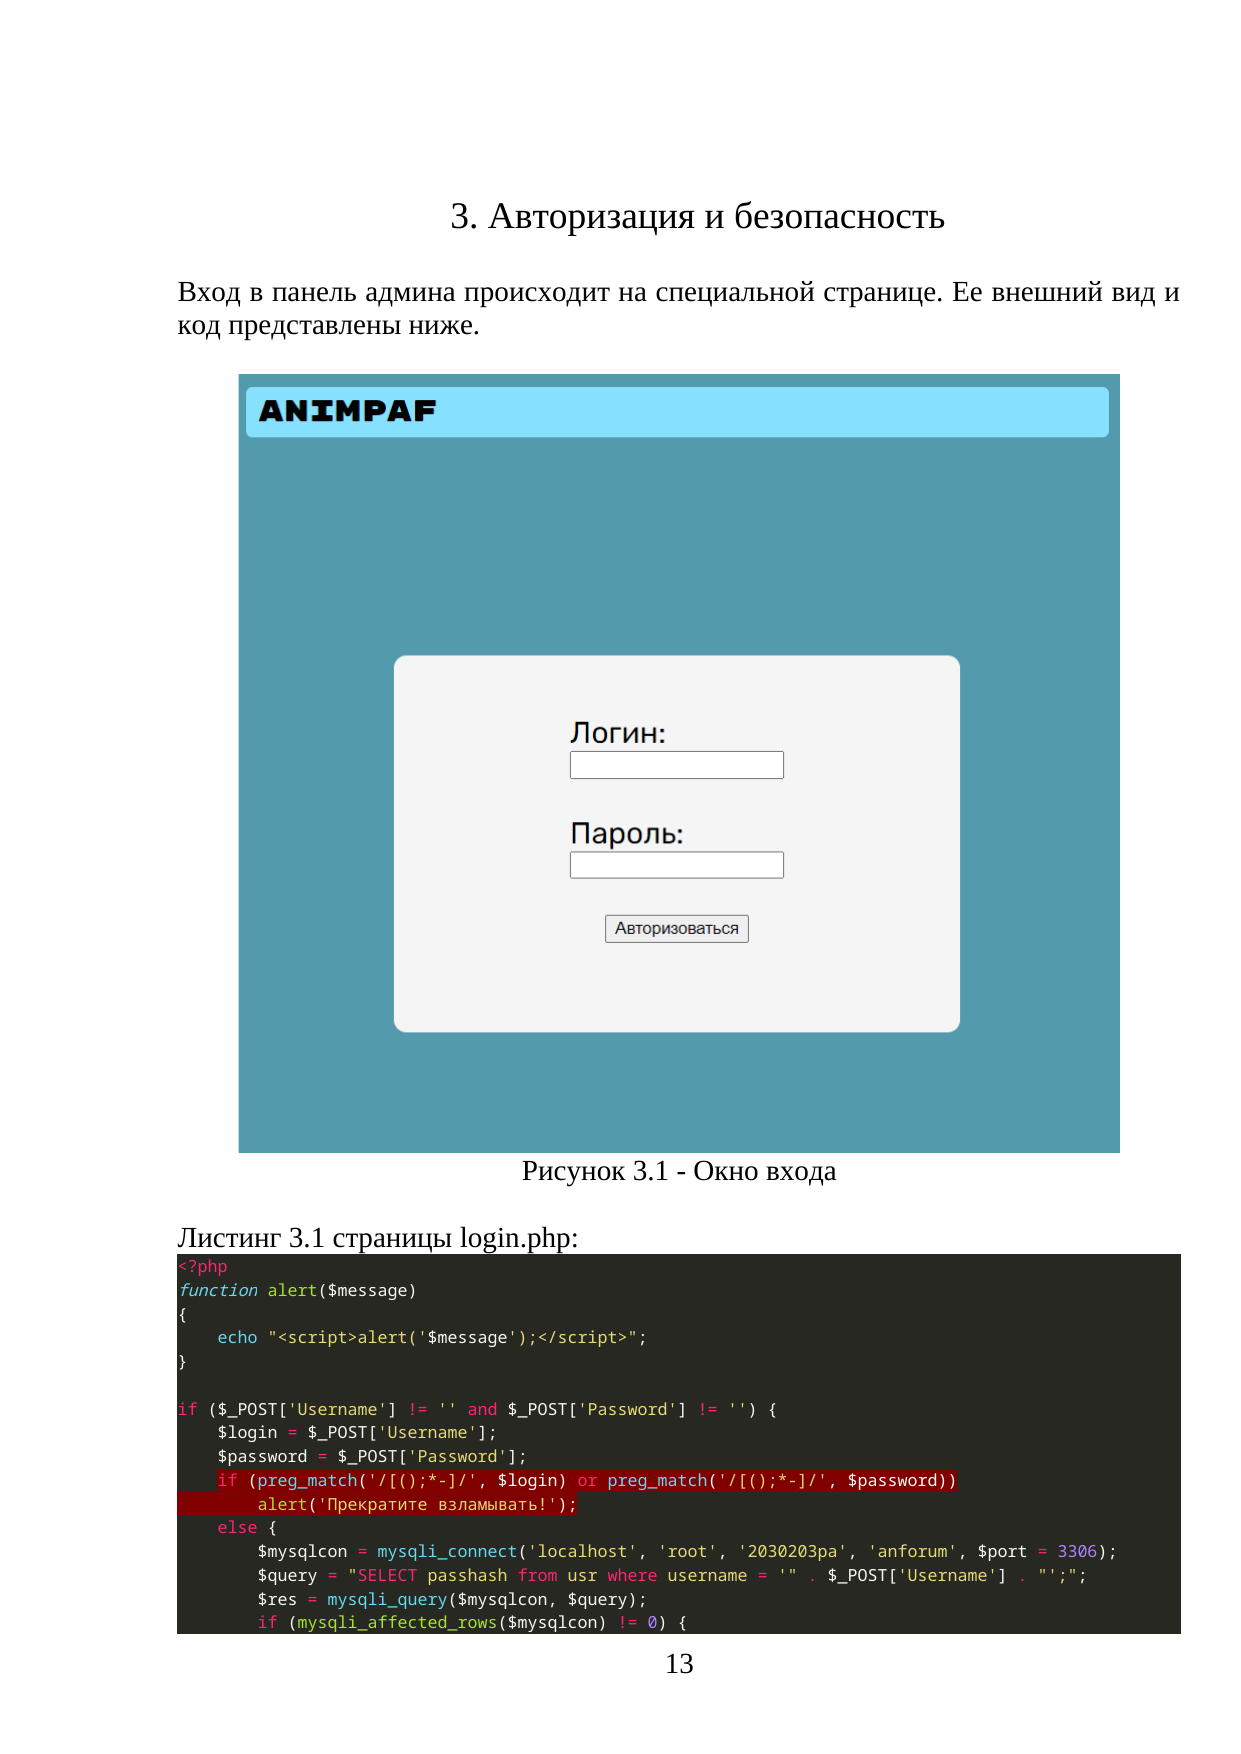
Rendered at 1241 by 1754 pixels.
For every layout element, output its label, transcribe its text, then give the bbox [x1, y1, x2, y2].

subtitle Авторизация и безопасность [215, 193, 1181, 236]
text alert('Прекратите взламывать!'); [177, 1491, 1181, 1515]
text Рисунок 3.1 - Окно входа [177, 1153, 1181, 1187]
text $password = $_POST['Password']; [177, 1444, 1181, 1467]
text Вход в панель админа происходит на специальной странице. Ее внешний вид и код представлены ниже. [177, 274, 1181, 341]
picture [238, 374, 1120, 1153]
text if (preg_match('/[();*-]/', $login) or preg_match('/[();*-]/', $password)) [177, 1467, 1181, 1491]
text $res = mysqli_query($mysqlcon, $query); [177, 1586, 1181, 1610]
text <?php [177, 1254, 1181, 1277]
text { [177, 1301, 1181, 1325]
text Листинг 3.1 страницы login.php: [177, 1220, 1181, 1254]
text $login = $_POST['Username']; [177, 1420, 1181, 1444]
text if (mysqli_affected_rows($mysqlcon) != 0) { [177, 1610, 1181, 1634]
text else { [177, 1515, 1181, 1539]
text function alert($message) [177, 1277, 1181, 1301]
text $query = "SELECT passhash from usr where username = '" . $_POST['Username'] . "';"; [177, 1562, 1181, 1586]
text $mysqlcon = mysqli_connect('localhost', 'root', '2030203pa', 'anforum', $port = 3306); [177, 1539, 1181, 1562]
text echo "<script>alert('$message');</script>"; [177, 1325, 1181, 1349]
text if ($_POST['Username'] != '' and $_POST['Password'] != '') { [177, 1396, 1181, 1420]
text } [177, 1349, 1181, 1372]
